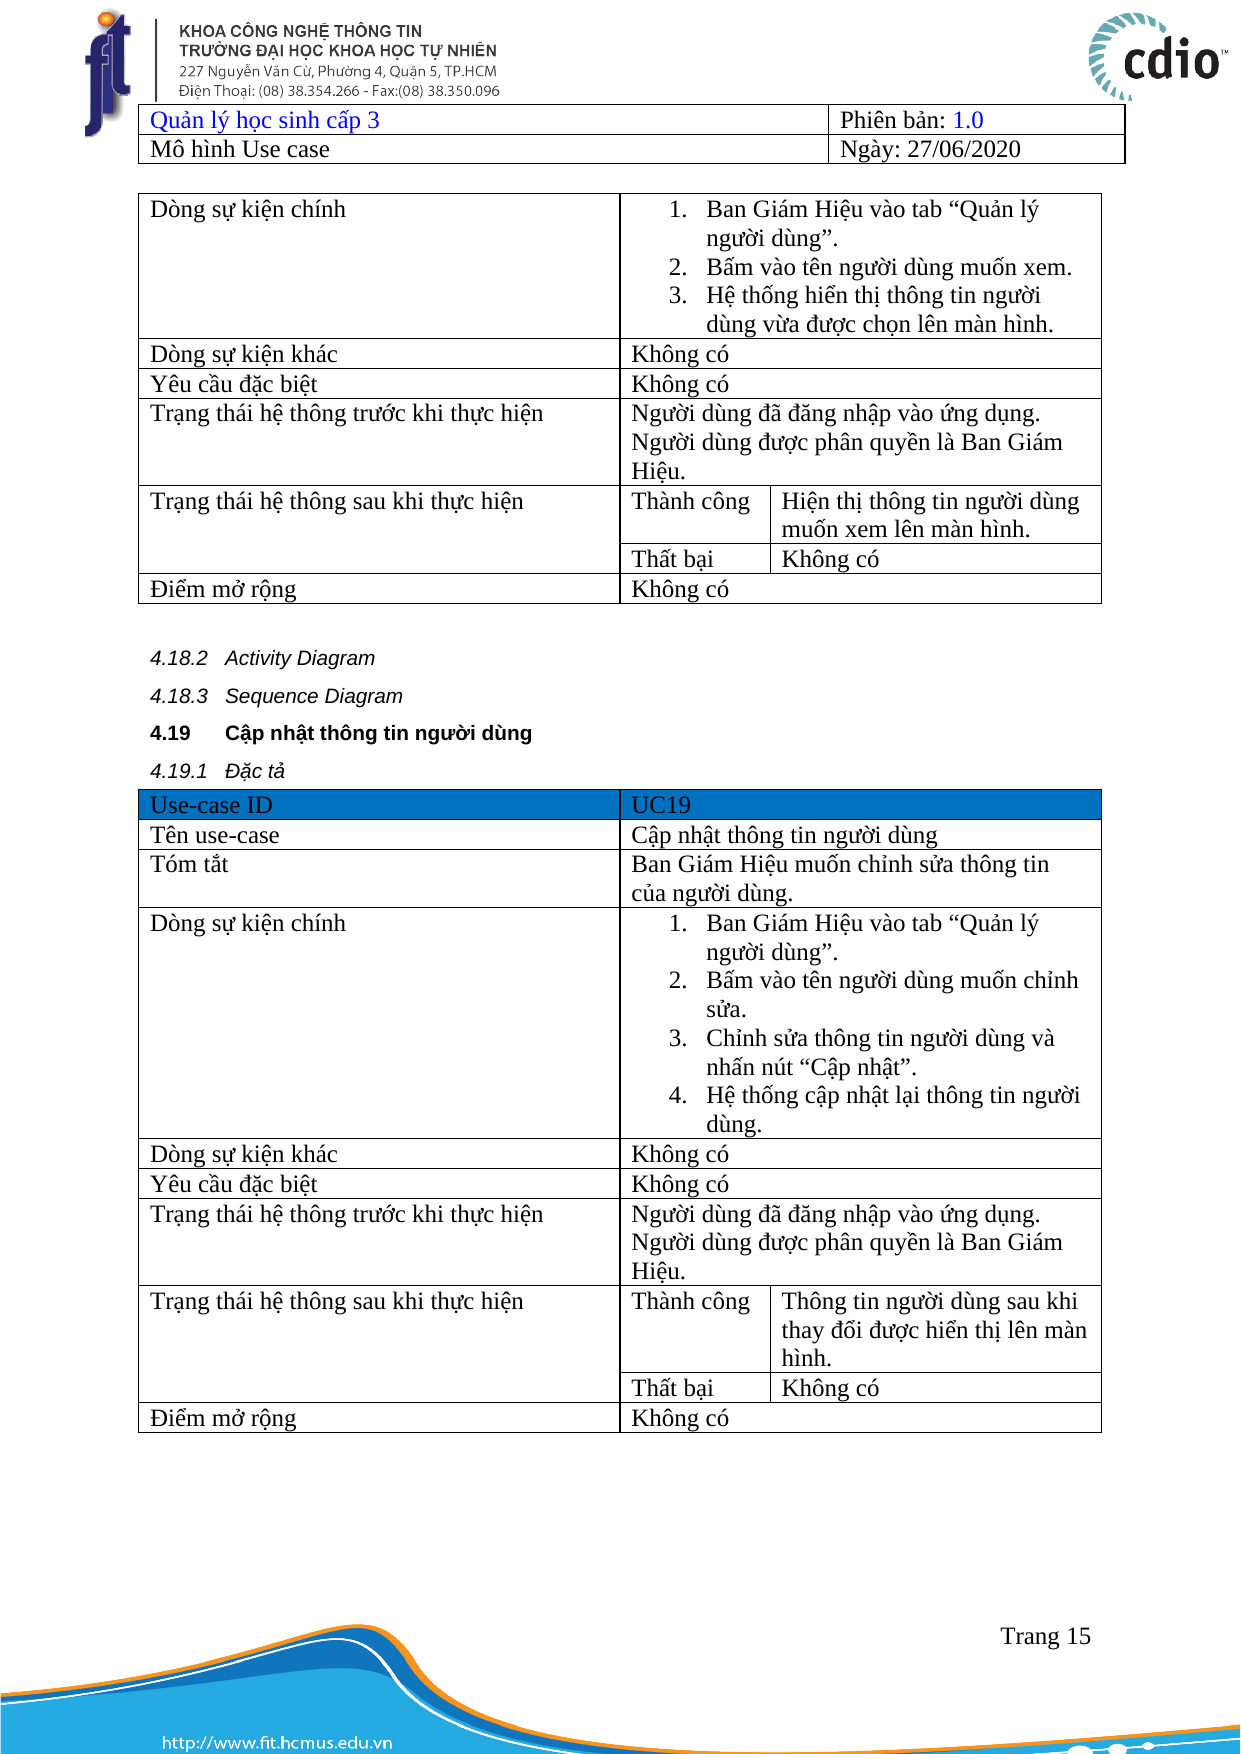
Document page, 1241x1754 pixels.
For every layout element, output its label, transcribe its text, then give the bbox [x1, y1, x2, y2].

table_header UC19 [621, 790, 1101, 819]
picture [0, 1621, 1241, 1754]
table_cell Không có [771, 1373, 1101, 1402]
table_cell Người dùng đã đăng nhập vào ứng dụng. Người dùng được phân quyền là Ban Giám Hiệu. [621, 1199, 1101, 1285]
table_cell Dòng sự kiện chính [139, 908, 619, 1138]
table_cell Điểm mở rộng [139, 574, 619, 603]
table_cell Hiện thị thông tin người dùng muốn xem lên màn hình. [771, 486, 1101, 543]
subtitle Cập nhật thông tin người dùng [150, 720, 1090, 745]
table_cell Điểm mở rộng [139, 1403, 619, 1432]
table_cell Tên use-case [139, 820, 619, 848]
table_cell Trạng thái hệ thông sau khi thực hiện [139, 1286, 619, 1402]
table_cell Trạng thái hệ thông trước khi thực hiện [139, 399, 619, 485]
subtitle Đặc tả [150, 758, 1090, 783]
picture [829, 135, 1124, 161]
table_header Use-case ID [139, 790, 619, 819]
table_cell Không có [621, 339, 1101, 368]
table_cell Không có [621, 1169, 1101, 1198]
table_cell Dòng sự kiện khác [139, 339, 619, 368]
table_cell Tóm tắt [139, 850, 619, 907]
subtitle Sequence Diagram [150, 683, 1090, 708]
table_cell Không có [621, 574, 1101, 603]
subtitle Activity Diagram [150, 645, 1090, 670]
table_cell Thành công [621, 1286, 770, 1372]
table_cell Thất bại [621, 1373, 770, 1402]
table_cell Không có [621, 1403, 1101, 1432]
table_cell Dòng sự kiện khác [139, 1139, 619, 1168]
table_cell Không có [621, 369, 1101, 397]
picture [139, 135, 828, 161]
table_cell Người dùng đã đăng nhập vào ứng dụng. Người dùng được phân quyền là Ban Giám Hiệu. [621, 399, 1101, 485]
table_cell Yêu cầu đặc biệt [139, 1169, 619, 1198]
table_cell Không có [621, 1139, 1101, 1168]
table_cell Dòng sự kiện chính [139, 194, 619, 338]
picture [61, 1, 1241, 161]
picture [139, 105, 828, 134]
table_cell Ban Giám Hiệu muốn chỉnh sửa thông tin của người dùng. [621, 850, 1101, 907]
table_cell Trạng thái hệ thông trước khi thực hiện [139, 1199, 619, 1285]
table_cell Thành công [621, 486, 770, 543]
picture [829, 105, 1124, 134]
table_cell Cập nhật thông tin người dùng [621, 820, 1101, 848]
table_cell Ban Giám Hiệu vào tab “Quản lý người dùng”. Bấm vào tên người dùng muốn chỉnh sửa. Chỉnh sửa thông tin người dùng và nhấn nút “Cập nhật”. Hệ thống cập nhật lại thông tin người dùng. [621, 908, 1101, 1138]
table_cell Thông tin người dùng sau khi thay đổi được hiển thị lên màn hình. [771, 1286, 1101, 1372]
table_cell Trạng thái hệ thông sau khi thực hiện [139, 486, 619, 573]
table_cell Yêu cầu đặc biệt [139, 369, 619, 397]
table_cell Không có [771, 544, 1101, 573]
table_cell Ban Giám Hiệu vào tab “Quản lý người dùng”. Bấm vào tên người dùng muốn xem. Hệ thống hiển thị thông tin người dùng vừa được chọn lên màn hình. [621, 194, 1101, 338]
table_cell Thất bại [621, 544, 770, 573]
